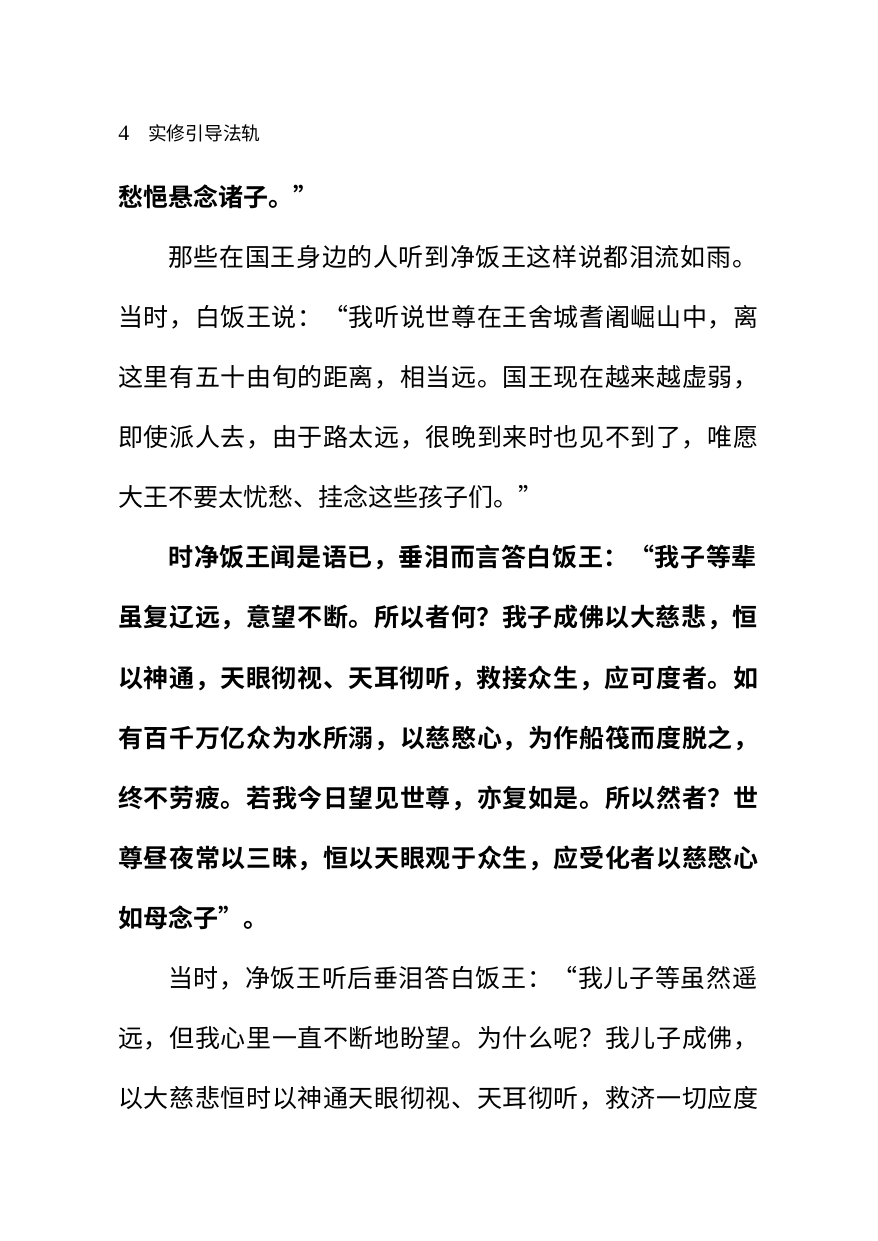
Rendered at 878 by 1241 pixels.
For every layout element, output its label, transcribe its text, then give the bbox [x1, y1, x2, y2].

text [118, 958, 759, 1115]
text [118, 177, 759, 213]
text 那些在国王身边的人听到净饭王这样说都泪流如雨。当时，白饭王说：“我听说世尊在王舍城耆阇崛山中，离这里有五十由旬的距离，相当远。国王现在越来越虚弱，即使派人去，由于路太远，很晚到来时也见不到了，唯愿大王不要太忧愁、挂念这些孩子们。” [118, 237, 759, 514]
text 时净饭王闻是语已，垂泪而言答白饭王：“我子等辈虽复辽远，意望不断。所以者何？我子成佛以大慈悲，恒以神通，天眼彻视、天耳彻听，救接众生，应可度者。如有百千万亿众为水所溺，以慈愍心，为作船筏而度脱之，终不劳疲。若我今日望见世尊，亦复如是。所以然者？世尊昼夜常以三昧，恒以天眼观于众生，应受化者以慈愍心，如母念子”。 [118, 538, 759, 935]
